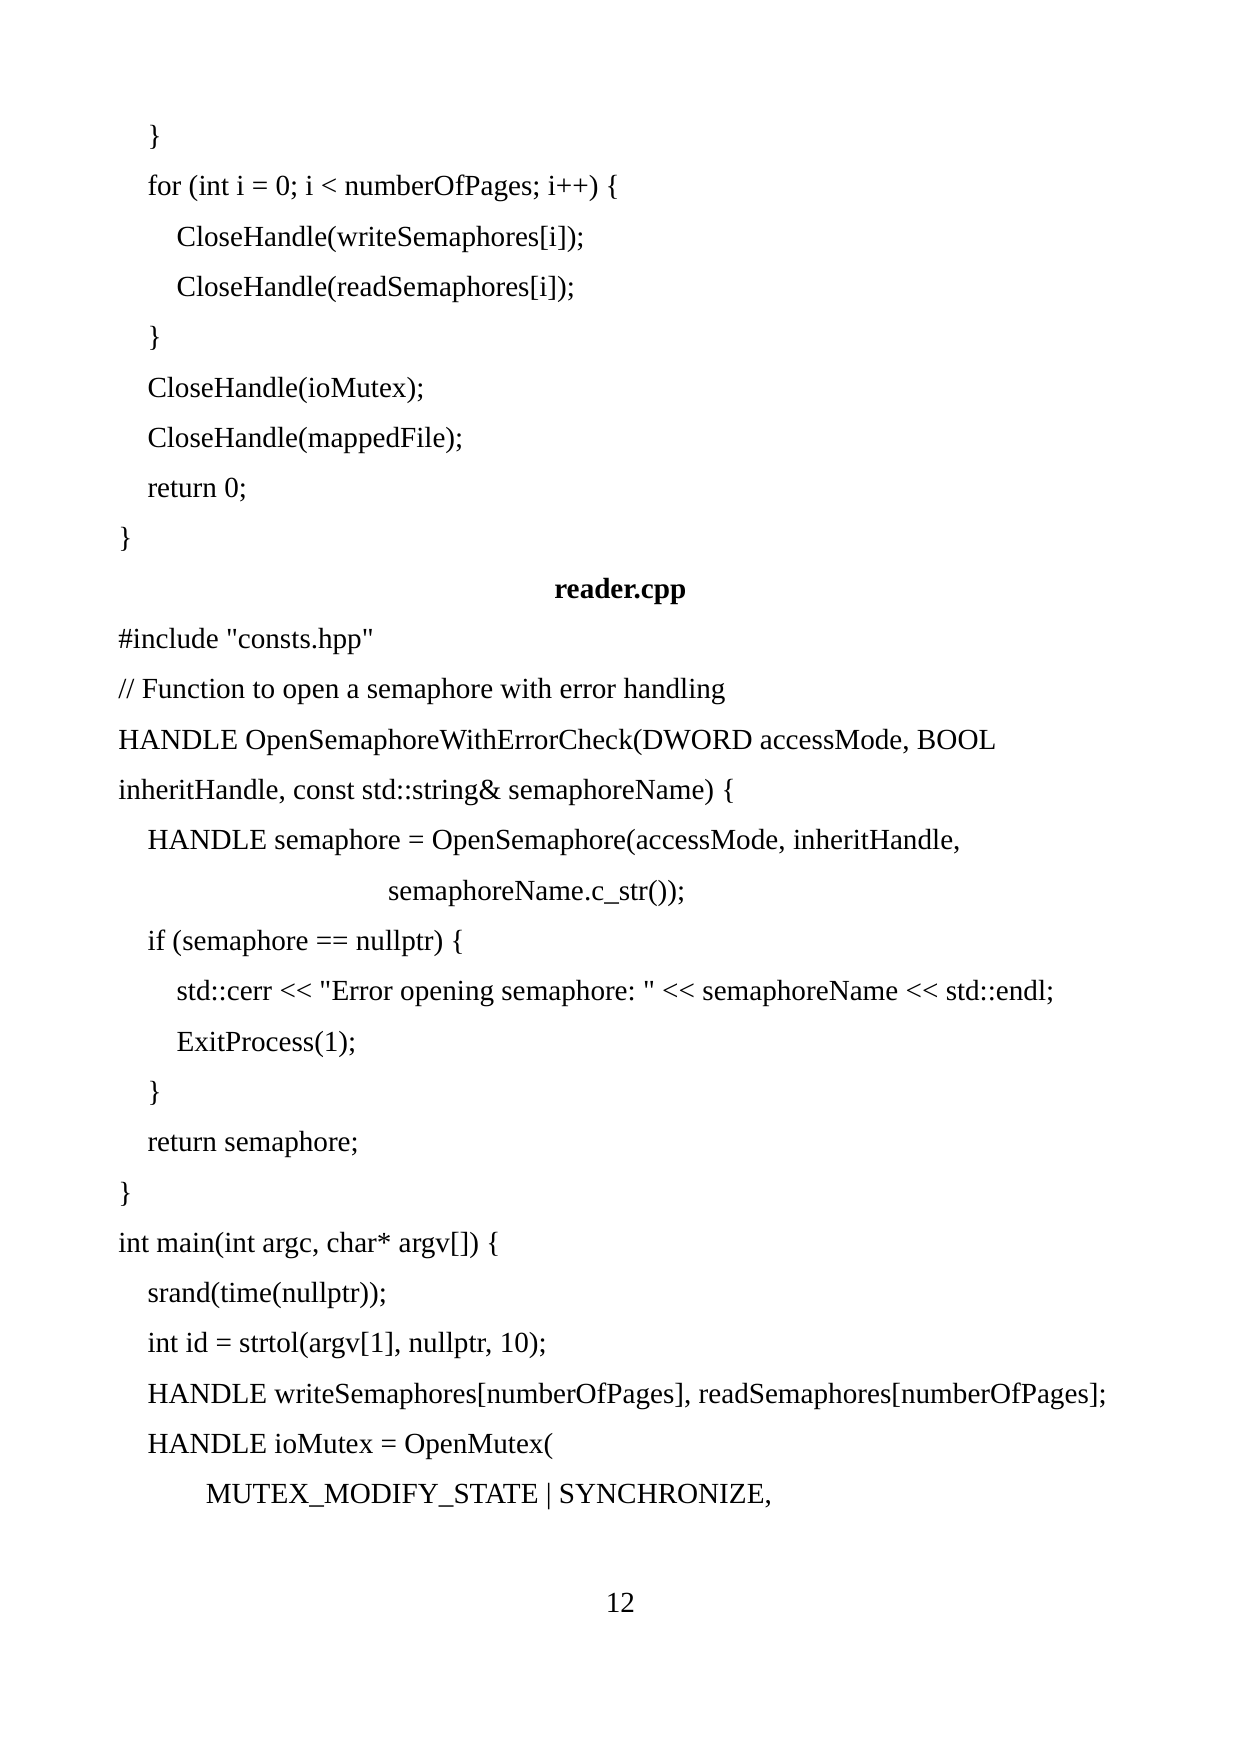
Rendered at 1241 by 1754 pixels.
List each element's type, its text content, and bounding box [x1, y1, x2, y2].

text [118, 621, 1122, 1510]
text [118, 118, 1122, 554]
text reader.cpp [118, 571, 1122, 604]
